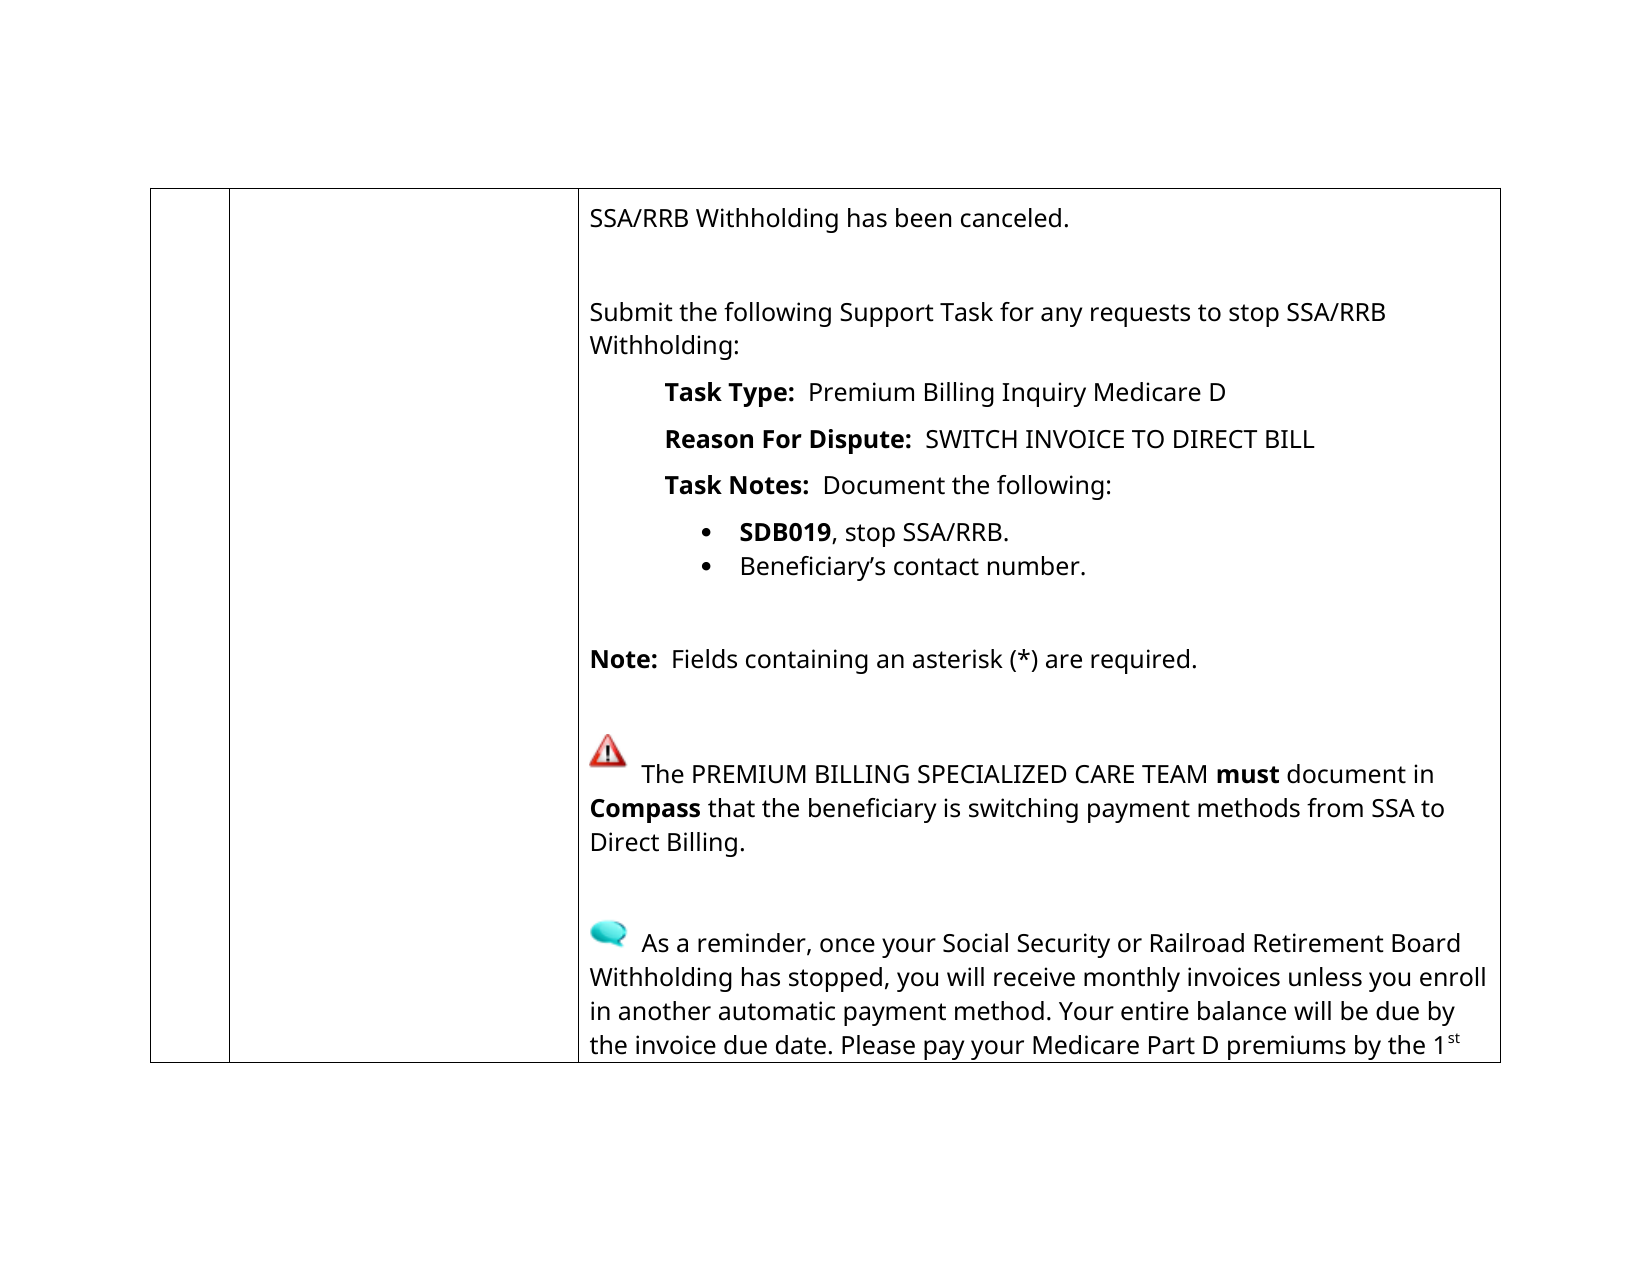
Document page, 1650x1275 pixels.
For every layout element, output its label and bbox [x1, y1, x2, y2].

picture [589, 734, 629, 771]
table_cell [230, 189, 578, 1062]
table_cell [579, 189, 1500, 1062]
